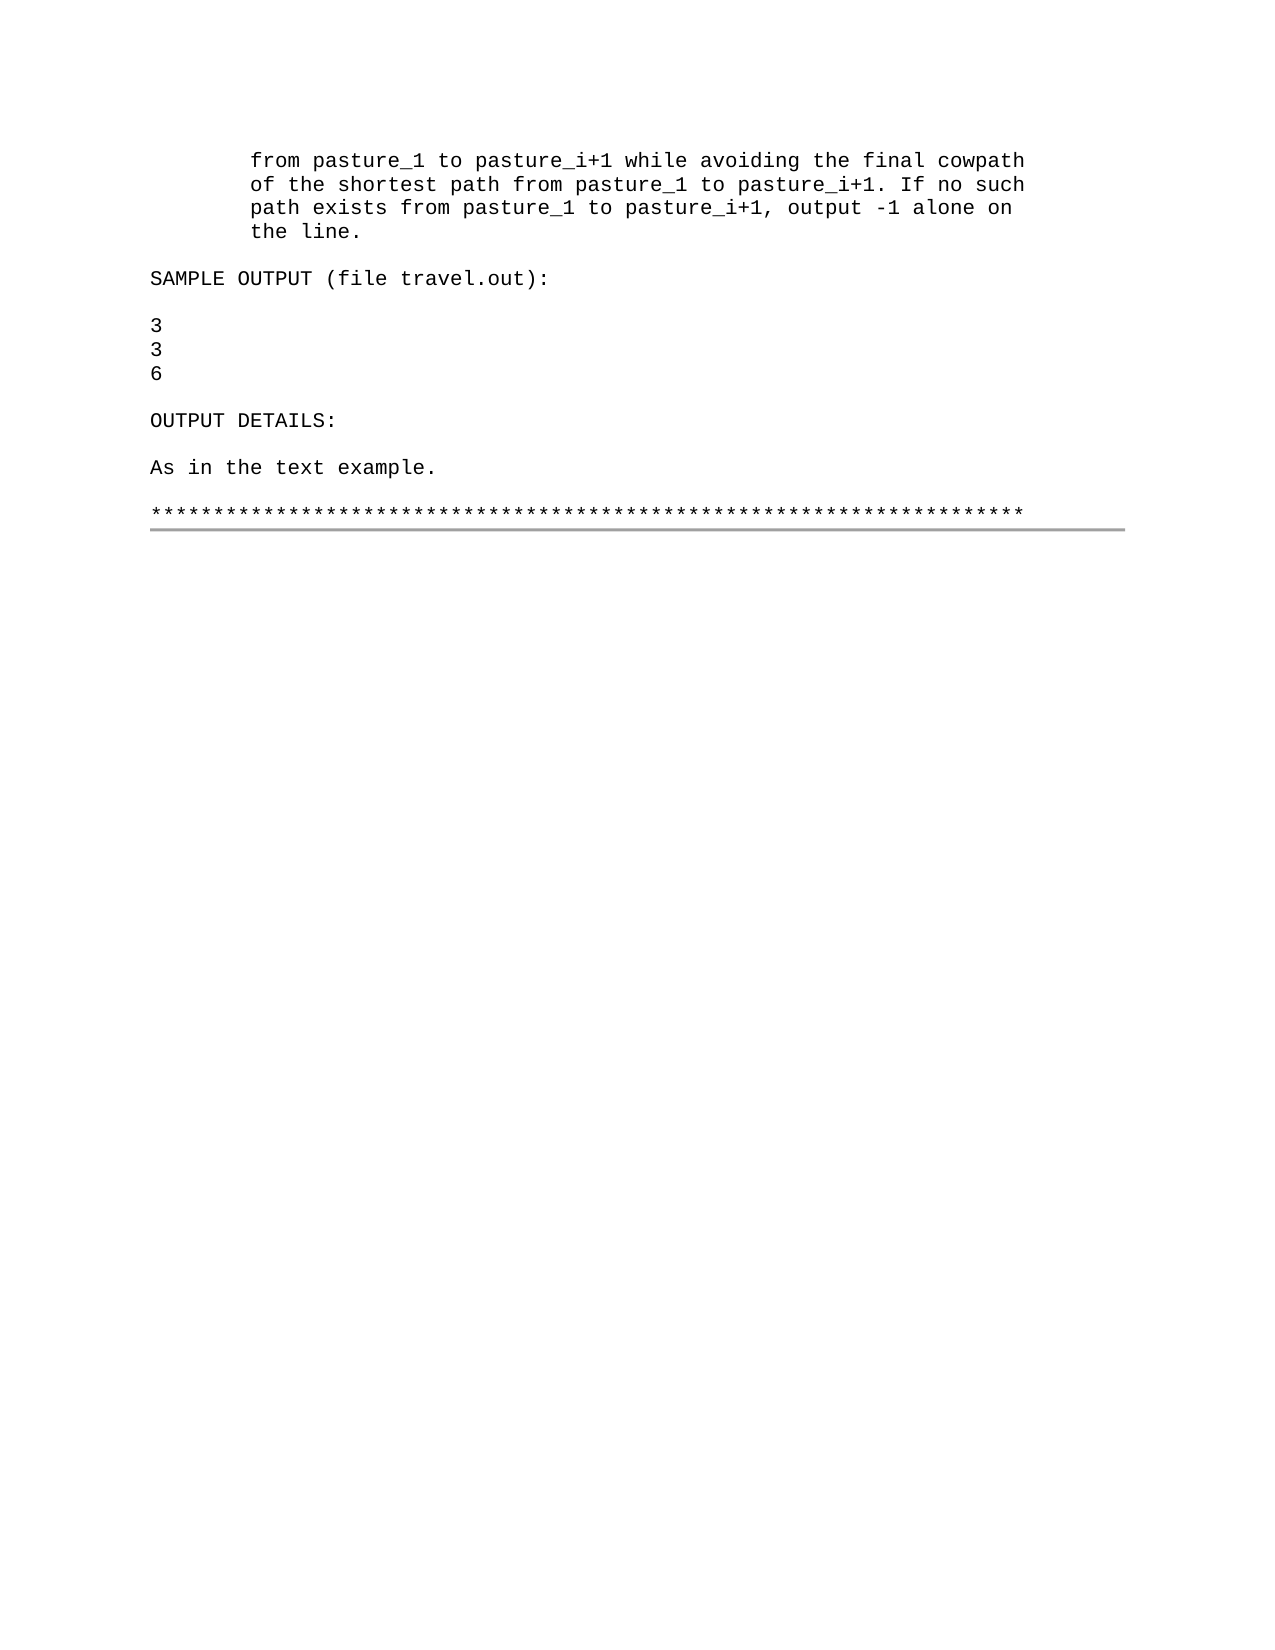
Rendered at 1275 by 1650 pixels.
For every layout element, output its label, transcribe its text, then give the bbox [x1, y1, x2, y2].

text the line. [150, 221, 1125, 244]
text of the shortest path from pasture_1 to pasture_i+1. If no such [150, 174, 1125, 197]
text 3 [150, 339, 1125, 363]
text ********************************************************************** [150, 505, 1125, 528]
text 3 [150, 316, 1125, 339]
text from pasture_1 to pasture_i+1 while avoiding the final cowpath [150, 150, 1125, 174]
text path exists from pasture_1 to pasture_i+1, output -1 alone on [150, 197, 1125, 221]
text As in the text example. [150, 457, 1125, 481]
text OUTPUT DETAILS: [150, 410, 1125, 434]
text SAMPLE OUTPUT (file travel.out): [150, 268, 1125, 292]
text 6 [150, 363, 1125, 386]
